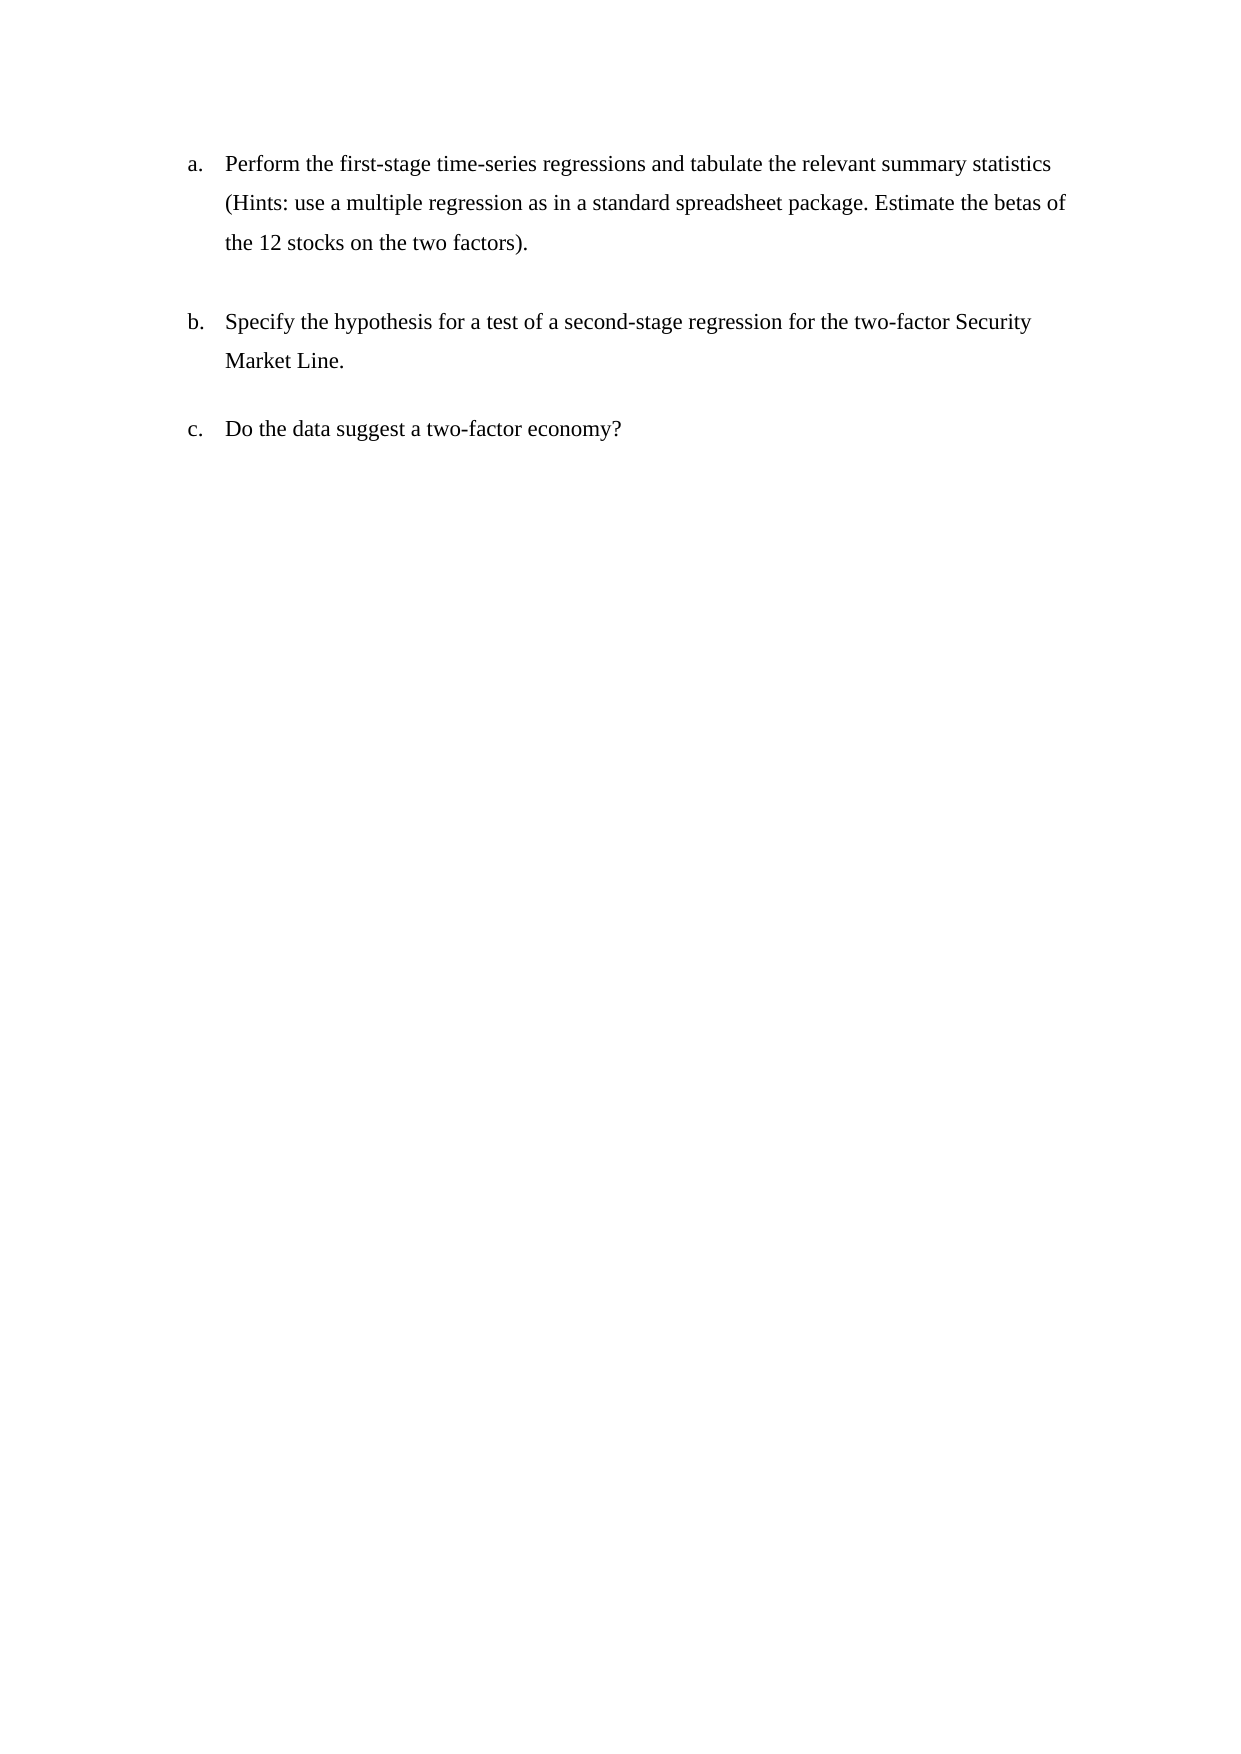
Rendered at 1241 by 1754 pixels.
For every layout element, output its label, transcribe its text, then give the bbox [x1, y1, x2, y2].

list Perform the first-stage time-series regressions and tabulate the relevant summary statistics (Hints: use a multiple regression as in a standard spreadsheet package. Estimate the betas of the 12 stocks on the two factors). [187, 150, 1090, 255]
list Do the data suggest a two-factor economy? [187, 415, 1090, 442]
list Specify the hypothesis for a test of a second-stage regression for the two-factor Security Market Line. [187, 308, 1090, 374]
